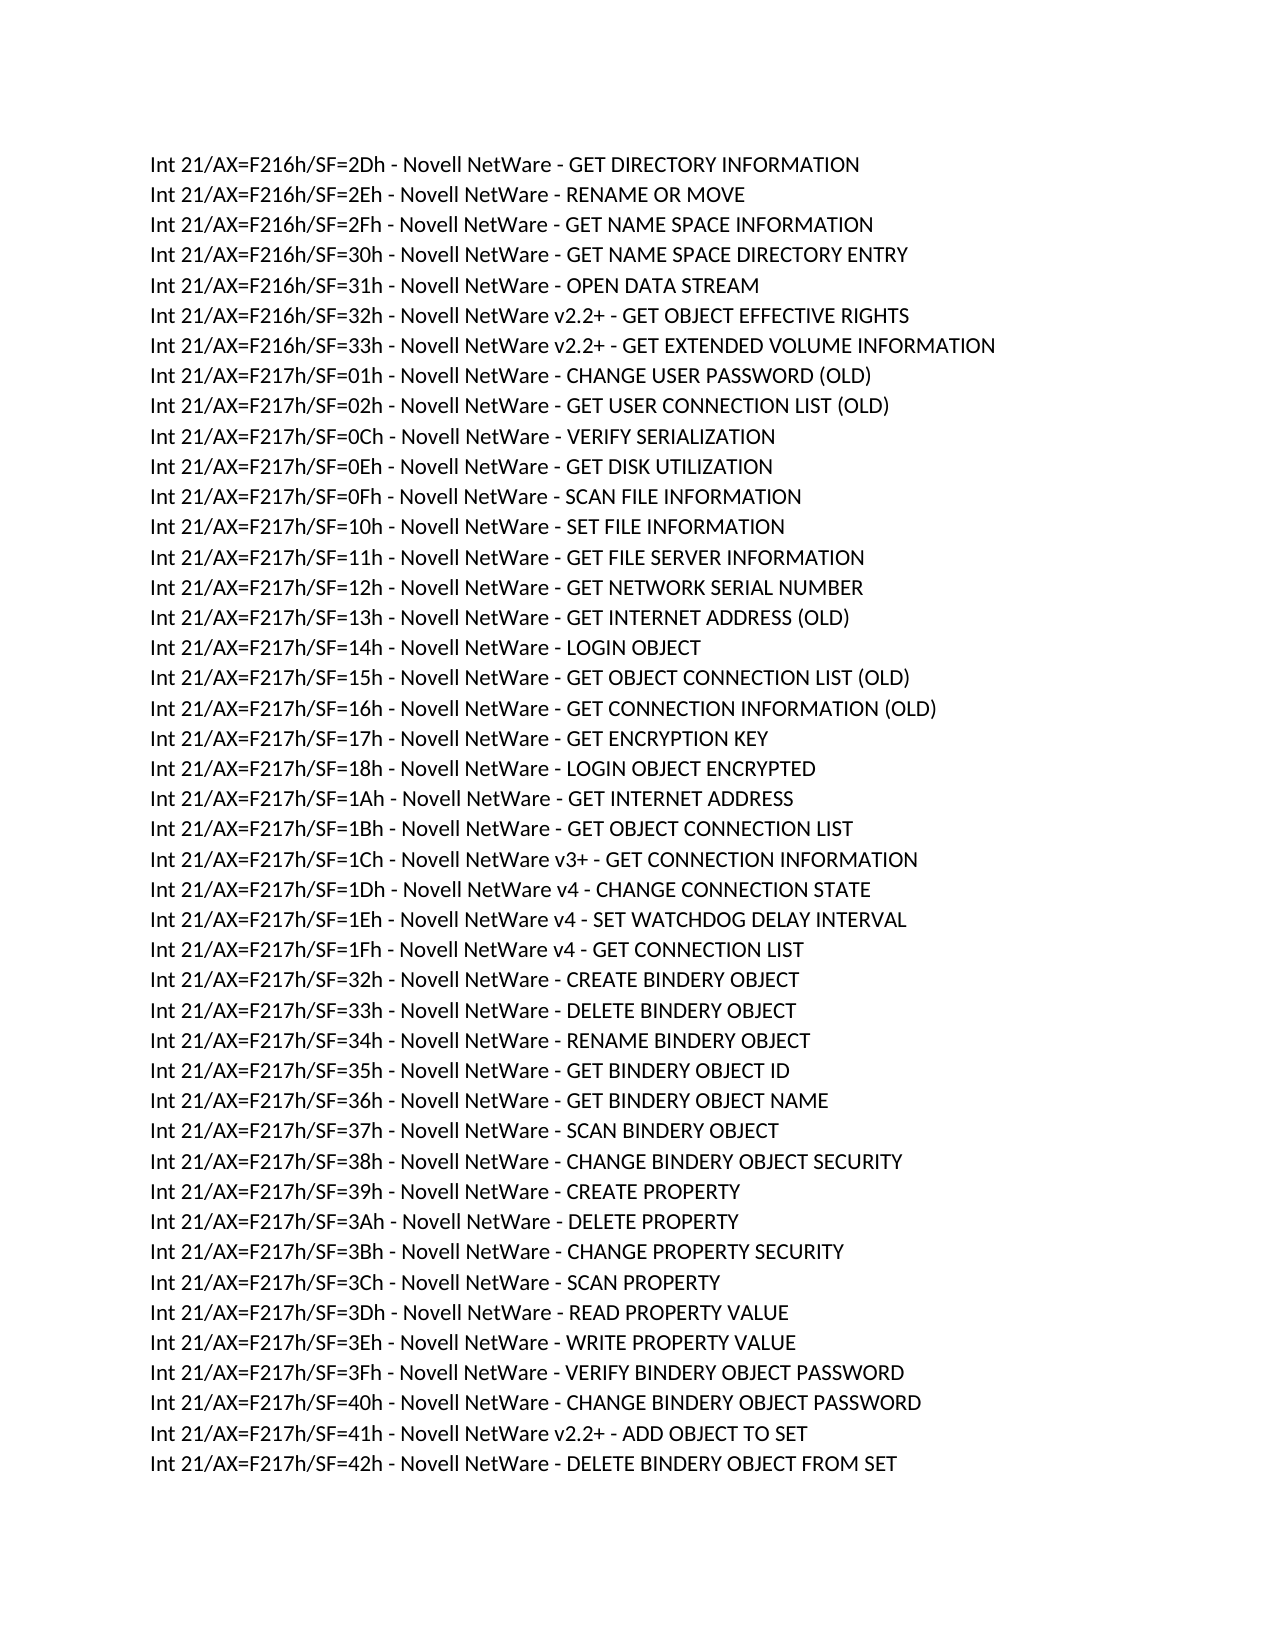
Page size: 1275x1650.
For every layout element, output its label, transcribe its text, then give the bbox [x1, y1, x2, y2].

text Int 21/AX=F217h/SF=1Ch - Novell NetWare v3+ - GET CONNECTION INFORMATION [150, 845, 1125, 873]
text Int 21/AX=F216h/SF=33h - Novell NetWare v2.2+ - GET EXTENDED VOLUME INFORMATION [150, 331, 1125, 359]
text Int 21/AX=F217h/SF=3Ch - Novell NetWare - SCAN PROPERTY [150, 1268, 1125, 1296]
text Int 21/AX=F217h/SF=36h - Novell NetWare - GET BINDERY OBJECT NAME [150, 1086, 1125, 1114]
text Int 21/AX=F217h/SF=1Dh - Novell NetWare v4 - CHANGE CONNECTION STATE [150, 875, 1125, 903]
text Int 21/AX=F217h/SF=16h - Novell NetWare - GET CONNECTION INFORMATION (OLD) [150, 694, 1125, 722]
text Int 21/AX=F217h/SF=1Fh - Novell NetWare v4 - GET CONNECTION LIST [150, 935, 1125, 963]
text Int 21/AX=F217h/SF=33h - Novell NetWare - DELETE BINDERY OBJECT [150, 996, 1125, 1024]
text Int 21/AX=F217h/SF=3Ah - Novell NetWare - DELETE PROPERTY [150, 1207, 1125, 1235]
text Int 21/AX=F217h/SF=11h - Novell NetWare - GET FILE SERVER INFORMATION [150, 543, 1125, 571]
text Int 21/AX=F216h/SF=2Fh - Novell NetWare - GET NAME SPACE INFORMATION [150, 210, 1125, 238]
text Int 21/AX=F217h/SF=3Eh - Novell NetWare - WRITE PROPERTY VALUE [150, 1328, 1125, 1356]
text Int 21/AX=F217h/SF=34h - Novell NetWare - RENAME BINDERY OBJECT [150, 1026, 1125, 1054]
text Int 21/AX=F217h/SF=41h - Novell NetWare v2.2+ - ADD OBJECT TO SET [150, 1419, 1125, 1447]
text Int 21/AX=F217h/SF=1Bh - Novell NetWare - GET OBJECT CONNECTION LIST [150, 814, 1125, 843]
text Int 21/AX=F217h/SF=0Eh - Novell NetWare - GET DISK UTILIZATION [150, 452, 1125, 480]
text Int 21/AX=F216h/SF=32h - Novell NetWare v2.2+ - GET OBJECT EFFECTIVE RIGHTS [150, 301, 1125, 329]
text Int 21/AX=F217h/SF=0Ch - Novell NetWare - VERIFY SERIALIZATION [150, 422, 1125, 450]
text Int 21/AX=F217h/SF=10h - Novell NetWare - SET FILE INFORMATION [150, 512, 1125, 541]
text Int 21/AX=F217h/SF=3Bh - Novell NetWare - CHANGE PROPERTY SECURITY [150, 1237, 1125, 1266]
text Int 21/AX=F216h/SF=2Dh - Novell NetWare - GET DIRECTORY INFORMATION [150, 150, 1125, 178]
text Int 21/AX=F217h/SF=0Fh - Novell NetWare - SCAN FILE INFORMATION [150, 482, 1125, 510]
text Int 21/AX=F217h/SF=02h - Novell NetWare - GET USER CONNECTION LIST (OLD) [150, 392, 1125, 420]
text Int 21/AX=F217h/SF=35h - Novell NetWare - GET BINDERY OBJECT ID [150, 1056, 1125, 1084]
text Int 21/AX=F217h/SF=14h - Novell NetWare - LOGIN OBJECT [150, 633, 1125, 661]
text Int 21/AX=F217h/SF=37h - Novell NetWare - SCAN BINDERY OBJECT [150, 1117, 1125, 1145]
text Int 21/AX=F217h/SF=17h - Novell NetWare - GET ENCRYPTION KEY [150, 724, 1125, 752]
text Int 21/AX=F217h/SF=3Dh - Novell NetWare - READ PROPERTY VALUE [150, 1298, 1125, 1326]
text Int 21/AX=F216h/SF=31h - Novell NetWare - OPEN DATA STREAM [150, 271, 1125, 299]
text Int 21/AX=F217h/SF=13h - Novell NetWare - GET INTERNET ADDRESS (OLD) [150, 603, 1125, 631]
text Int 21/AX=F216h/SF=30h - Novell NetWare - GET NAME SPACE DIRECTORY ENTRY [150, 241, 1125, 269]
text Int 21/AX=F217h/SF=40h - Novell NetWare - CHANGE BINDERY OBJECT PASSWORD [150, 1388, 1125, 1417]
text Int 21/AX=F217h/SF=01h - Novell NetWare - CHANGE USER PASSWORD (OLD) [150, 361, 1125, 389]
text Int 21/AX=F217h/SF=42h - Novell NetWare - DELETE BINDERY OBJECT FROM SET [150, 1449, 1125, 1477]
text Int 21/AX=F217h/SF=39h - Novell NetWare - CREATE PROPERTY [150, 1177, 1125, 1205]
text Int 21/AX=F217h/SF=18h - Novell NetWare - LOGIN OBJECT ENCRYPTED [150, 754, 1125, 782]
text Int 21/AX=F217h/SF=38h - Novell NetWare - CHANGE BINDERY OBJECT SECURITY [150, 1147, 1125, 1175]
text Int 21/AX=F217h/SF=1Eh - Novell NetWare v4 - SET WATCHDOG DELAY INTERVAL [150, 905, 1125, 933]
text Int 21/AX=F217h/SF=32h - Novell NetWare - CREATE BINDERY OBJECT [150, 966, 1125, 994]
text Int 21/AX=F217h/SF=12h - Novell NetWare - GET NETWORK SERIAL NUMBER [150, 573, 1125, 601]
text Int 21/AX=F217h/SF=3Fh - Novell NetWare - VERIFY BINDERY OBJECT PASSWORD [150, 1358, 1125, 1386]
text Int 21/AX=F217h/SF=1Ah - Novell NetWare - GET INTERNET ADDRESS [150, 784, 1125, 812]
text Int 21/AX=F216h/SF=2Eh - Novell NetWare - RENAME OR MOVE [150, 180, 1125, 208]
text Int 21/AX=F217h/SF=15h - Novell NetWare - GET OBJECT CONNECTION LIST (OLD) [150, 663, 1125, 692]
